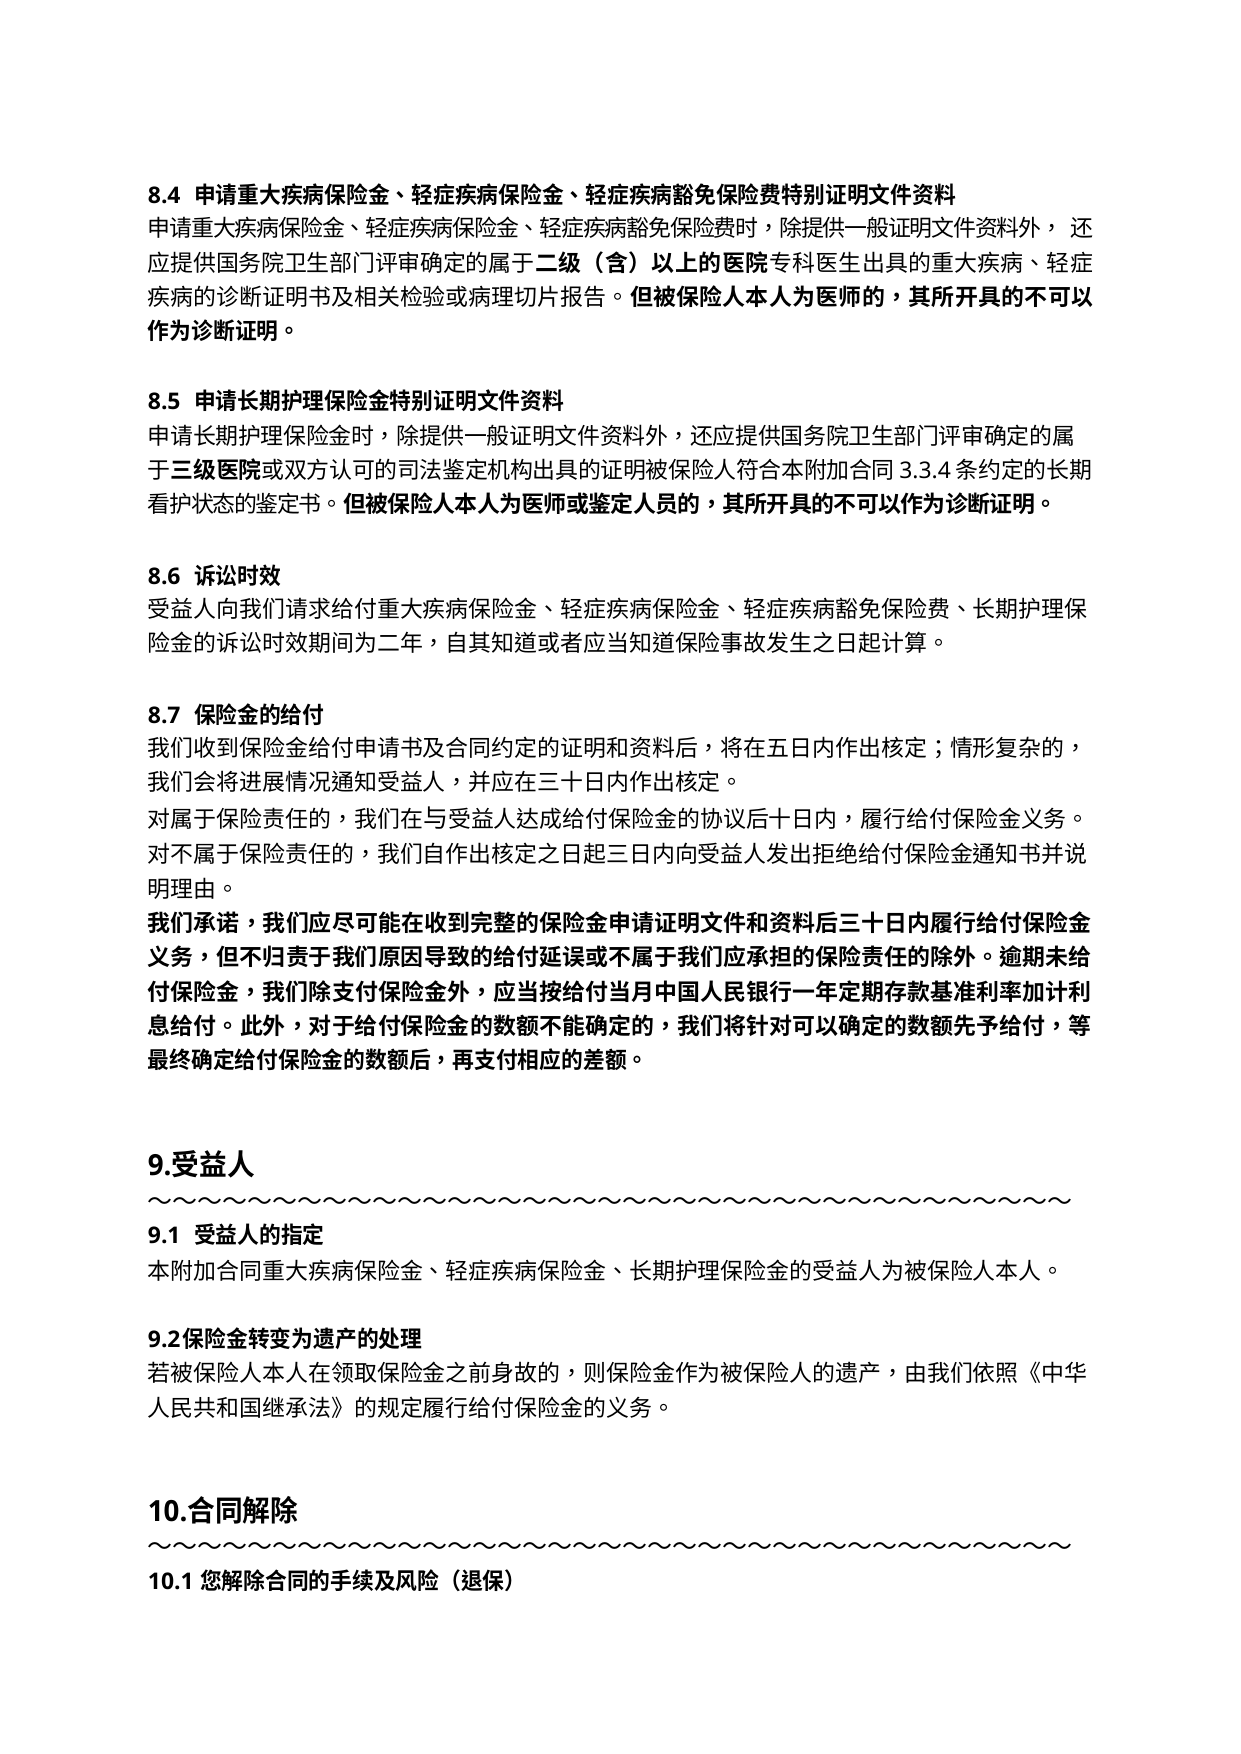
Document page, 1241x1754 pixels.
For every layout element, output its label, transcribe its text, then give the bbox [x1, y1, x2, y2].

text 若被保险人本人在领取保险金之前身故的，则保险金作为被保险人的遗产，由我们依照《中华人民共和国继承法》的规定履行给付保险金的义务。 [148, 1357, 1088, 1423]
list 受益人的指定 [148, 1219, 1105, 1250]
text 申请重大疾病保险金、轻症疾病保险金、轻症疾病豁免保险费时，除提供一般证明文件资料外， 还应提供国务院卫生部门评审确定的属于二级（含）以上的医院专科医生出具的重大疾病、轻症疾病的诊断证明书及相关检验或病理切片报告。但被保险人本人为医师的，其所开具的不可以作为诊断证明。 [148, 212, 1093, 346]
subtitle 10.合同解除 [148, 1491, 1105, 1529]
subtitle 申请重大疾病保险金、轻症疾病保险金、轻症疾病豁免保险费特别证明文件资料 [148, 179, 1105, 211]
subtitle 您解除合同的手续及风险（退保） [148, 1565, 1105, 1596]
subtitle 保险金转变为遗产的处理 [148, 1323, 1105, 1354]
subtitle ～～～～～～～～～～～～～～～～～～～～～～～～～～～～～～～～～～～～～ [148, 1529, 1105, 1562]
subtitle 我们承诺，我们应尽可能在收到完整的保险金申请证明文件和资料后三十日内履行给付保险金义务，但不归责于我们原因导致的给付延误或不属于我们应承担的保险责任的除外。逾期未给付保险金，我们除支付保险金外，应当按给付当月中国人民银行一年定期存款基准利率加计利息给付。此外，对于给付保险金的数额不能确定的，我们将针对可以确定的数额先予给付，等最终确定给付保险金的数额后，再支付相应的差额。 [148, 907, 1093, 1076]
subtitle 保险金的给付 [148, 699, 1105, 730]
subtitle 申请长期护理保险金特别证明文件资料 [148, 385, 1105, 416]
text 受益人向我们请求给付重大疾病保险金、轻症疾病保险金、轻症疾病豁免保险费、长期护理保险金的诉讼时效期间为二年，自其知道或者应当知道保险事故发生之日起计算。 [148, 593, 1093, 658]
text 申请长期护理保险金时，除提供一般证明文件资料外，还应提供国务院卫生部门评审确定的属于三级医院或双方认可的司法鉴定机构出具的证明被保险人符合本附加合同3.3.4条约定的长期看护状态的鉴定书。但被保险人本人为医师或鉴定人员的，其所开具的不可以作为诊断证明。 [148, 420, 1093, 520]
text 对属于保险责任的，我们在与受益人达成给付保险金的协议后十日内，履行给付保险金义务。对不属于保险责任的，我们自作出核定之日起三日内向受益人发出拒绝给付保险金通知书并说明理由。 [148, 801, 1090, 904]
text ～～～～～～～～～～～～～～～～～～～～～～～～～～～～～～～～～～～～～ [148, 1184, 1105, 1218]
text 本附加合同重大疾病保险金、轻症疾病保险金、长期护理保险金的受益人为被保险人本人。 [148, 1255, 1105, 1287]
text 9.受益人 [148, 1144, 1105, 1183]
text 我们收到保险金给付申请书及合同约定的证明和资料后，将在五日内作出核定；情形复杂的， 我们会将进展情况通知受益人，并应在三十日内作出核定。 [148, 732, 1087, 798]
subtitle 诉讼时效 [148, 560, 1105, 591]
